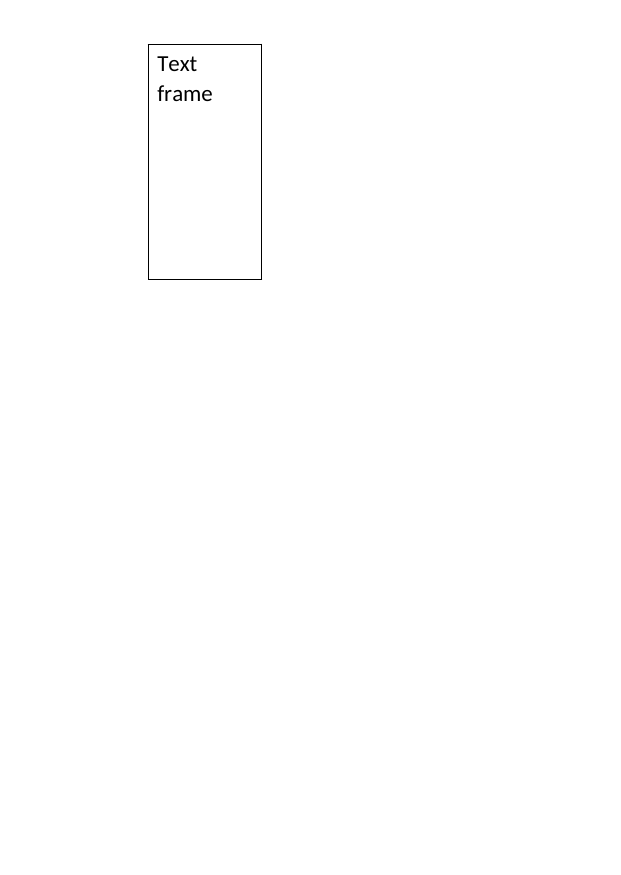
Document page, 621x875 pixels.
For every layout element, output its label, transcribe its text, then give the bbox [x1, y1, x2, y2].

text Text frame [149, 47, 261, 109]
